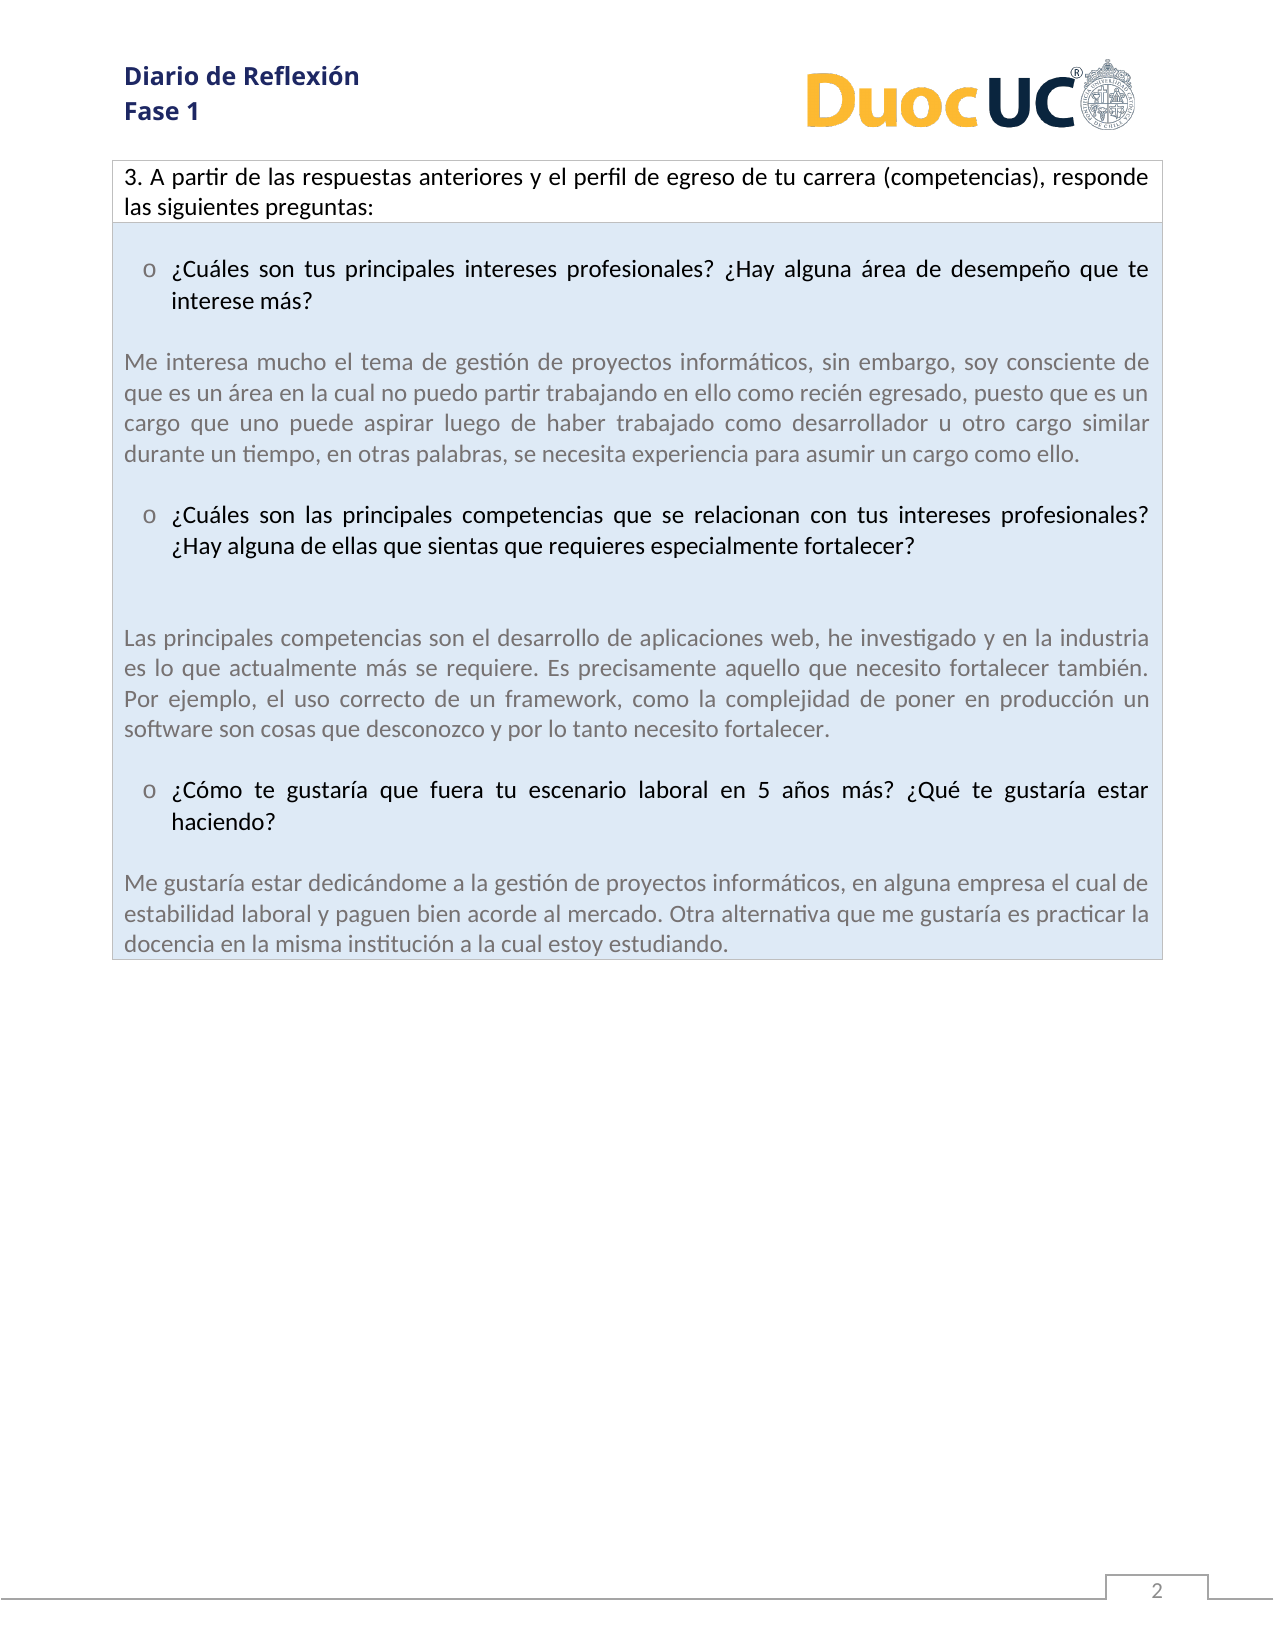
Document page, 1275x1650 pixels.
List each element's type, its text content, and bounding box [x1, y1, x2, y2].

picture [807, 59, 1135, 130]
table_header 3. A partir de las respuestas anteriores y el perfil de egreso de tu carrera (competencias), responde las siguientes preguntas: [113, 161, 1162, 222]
table_cell ¿Cuáles son tus principales intereses profesionales? ¿Hay alguna área de desempeño que te interese más? Me interesa mucho el tema de gestión de proyectos informáticos, sin embargo, soy consciente de que es un área en la cual no puedo partir trabajando en ello como recién egresado, puesto que es un cargo que uno puede aspirar luego de haber trabajado como desarrollador u otro cargo similar durante un tiempo, en otras palabras, se necesita experiencia para asumir un cargo como ello. ¿Cuáles son las principales competencias que se relacionan con tus intereses profesionales? ¿Hay alguna de ellas que sientas que requieres especialmente fortalecer? Las principales competencias son el desarrollo de aplicaciones web, he investigado y en la industria es lo que actualmente más se requiere. Es precisamente aquello que necesito fortalecer también. Por ejemplo, el uso correcto de un framework, como la complejidad de poner en producción un software son cosas que desconozco y por lo tanto necesito fortalecer. ¿Cómo te gustaría que fuera tu escenario laboral en 5 años más? ¿Qué te gustaría estar haciendo? Me gustaría estar dedicándome a la gestión de proyectos informáticos, en alguna empresa el cual de estabilidad laboral y paguen bien acorde al mercado. Otra alternativa que me gustaría es practicar la docencia en la misma institución a la cual estoy estudiando. [113, 223, 1162, 959]
